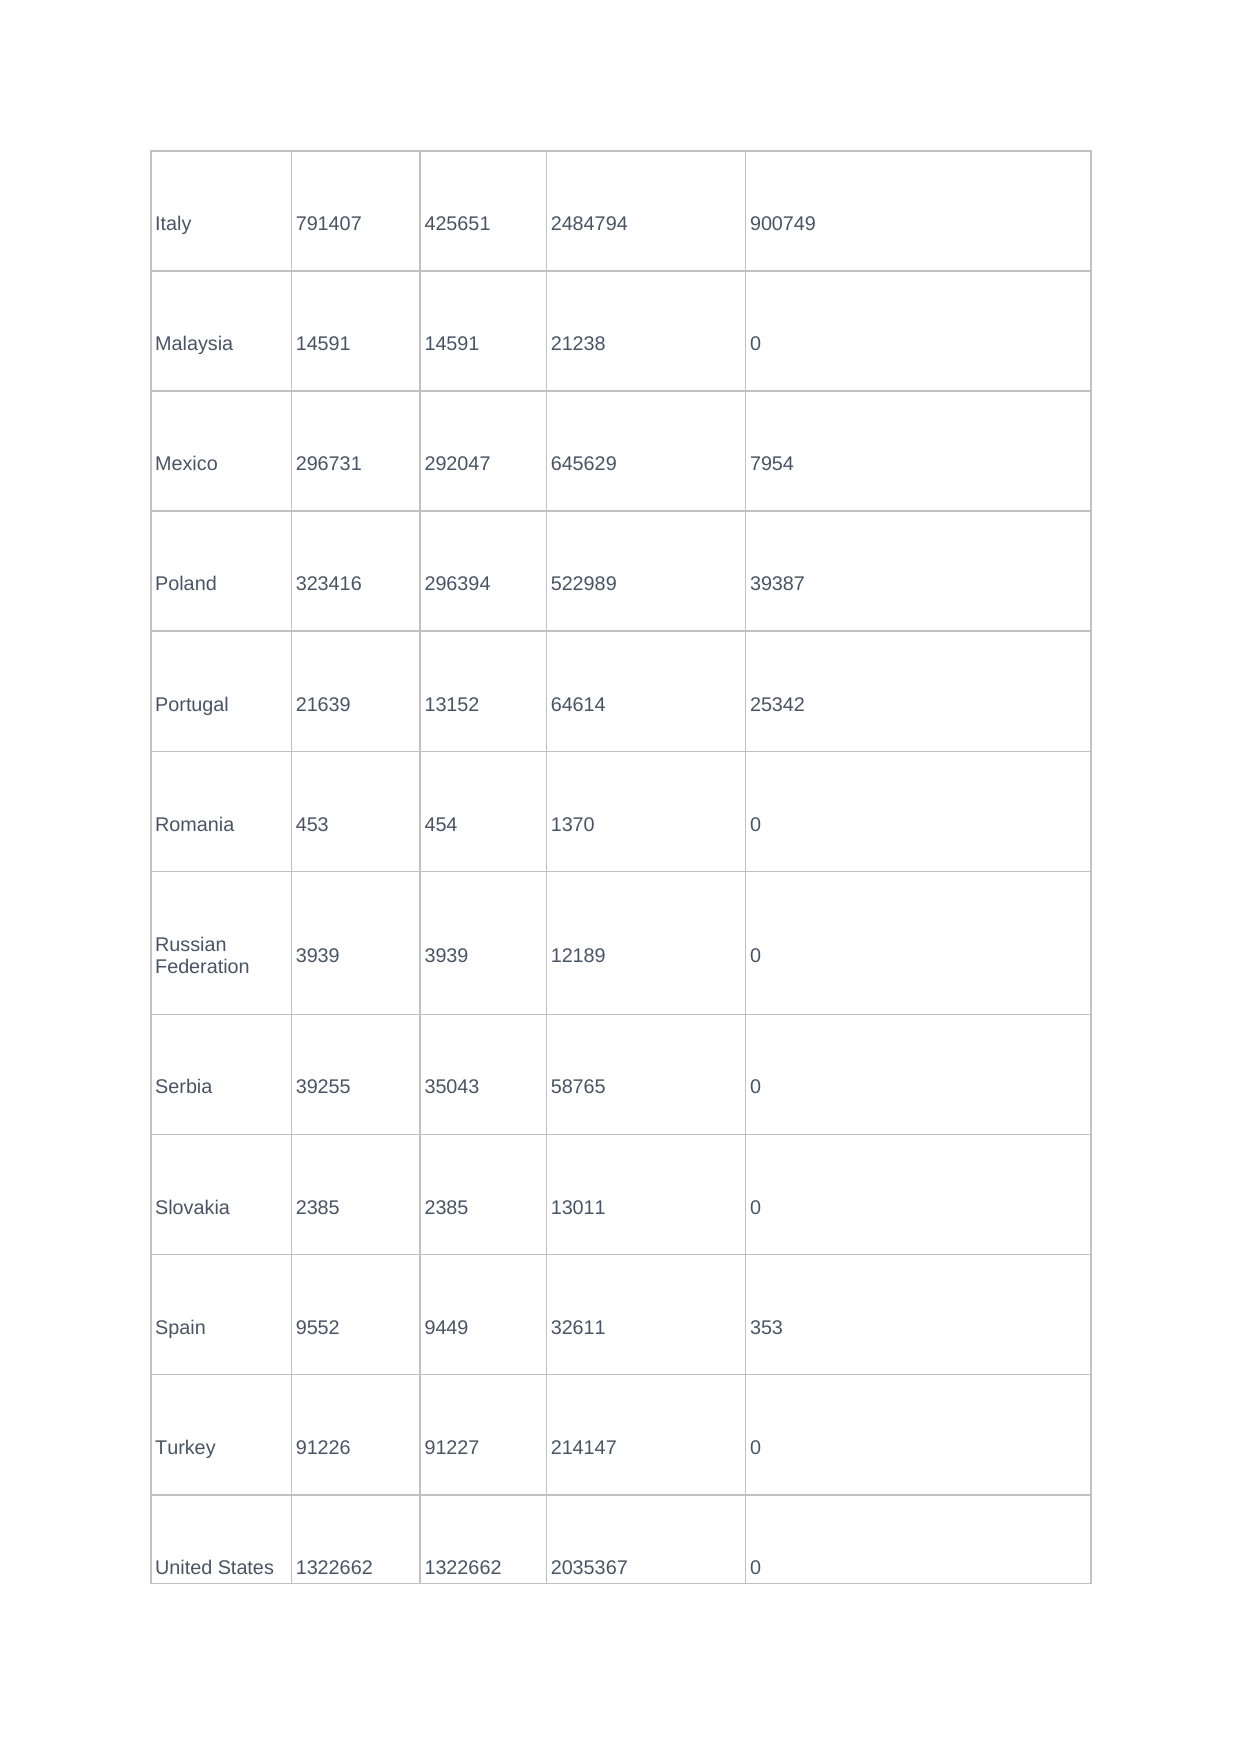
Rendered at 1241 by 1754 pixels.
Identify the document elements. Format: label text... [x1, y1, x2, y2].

table_cell Serbia [152, 1015, 291, 1133]
table_cell 64614 [547, 632, 745, 751]
table_cell 1370 [547, 752, 745, 871]
table_cell 0 [746, 272, 1090, 390]
table_cell 900749 [746, 152, 1090, 270]
table_cell 0 [746, 1135, 1090, 1254]
table_cell 296394 [421, 512, 546, 630]
table_cell 35043 [421, 1015, 546, 1133]
table_cell 9449 [421, 1255, 546, 1374]
table_cell 2385 [292, 1135, 419, 1254]
table_cell 9552 [292, 1255, 419, 1374]
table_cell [152, 1496, 291, 1583]
table_cell 13011 [547, 1135, 745, 1254]
table_cell 14591 [421, 272, 546, 390]
table_cell 39255 [292, 1015, 419, 1133]
table_cell Poland [152, 512, 291, 630]
table_cell 7954 [746, 392, 1090, 510]
table_cell 12189 [547, 872, 745, 1013]
table_cell 25342 [746, 632, 1090, 751]
table_cell Mexico [152, 392, 291, 510]
table_cell 13152 [421, 632, 546, 751]
table_cell 454 [421, 752, 546, 871]
table_cell 791407 [292, 152, 419, 270]
table_cell 453 [292, 752, 419, 871]
table_cell 296731 [292, 392, 419, 510]
table_cell 3939 [292, 872, 419, 1013]
table_cell 39387 [746, 512, 1090, 630]
table_cell 425651 [421, 152, 546, 270]
table_cell Romania [152, 752, 291, 871]
table_cell 522989 [547, 512, 745, 630]
table_cell Slovakia [152, 1135, 291, 1254]
table_cell 91227 [421, 1375, 546, 1494]
table_cell 2385 [421, 1135, 546, 1254]
table_cell 3939 [421, 872, 546, 1013]
table_cell 0 [746, 752, 1090, 871]
table_cell 58765 [547, 1015, 745, 1133]
table_cell Malaysia [152, 272, 291, 390]
table_cell Turkey [152, 1375, 291, 1494]
table_cell 32611 [547, 1255, 745, 1374]
table_cell Italy [152, 152, 291, 270]
table_cell 2484794 [547, 152, 745, 270]
table_cell 214147 [547, 1375, 745, 1494]
table_cell 14591 [292, 272, 419, 390]
table_cell 292047 [421, 392, 546, 510]
table_cell 353 [746, 1255, 1090, 1374]
table_cell Spain [152, 1255, 291, 1374]
table_cell 1322662 [421, 1496, 546, 1583]
table_cell Russian Federation [152, 872, 291, 1013]
table_cell 0 [746, 1496, 1090, 1583]
table_cell Portugal [152, 632, 291, 751]
table_cell 0 [746, 872, 1090, 1013]
table_cell 91226 [292, 1375, 419, 1494]
table_cell 1322662 [292, 1496, 419, 1583]
table_cell 0 [746, 1015, 1090, 1133]
table_cell 21639 [292, 632, 419, 751]
table_cell 2035367 [547, 1496, 745, 1583]
table_cell 645629 [547, 392, 745, 510]
table_cell 21238 [547, 272, 745, 390]
table_cell 323416 [292, 512, 419, 630]
table_cell 0 [746, 1375, 1090, 1494]
